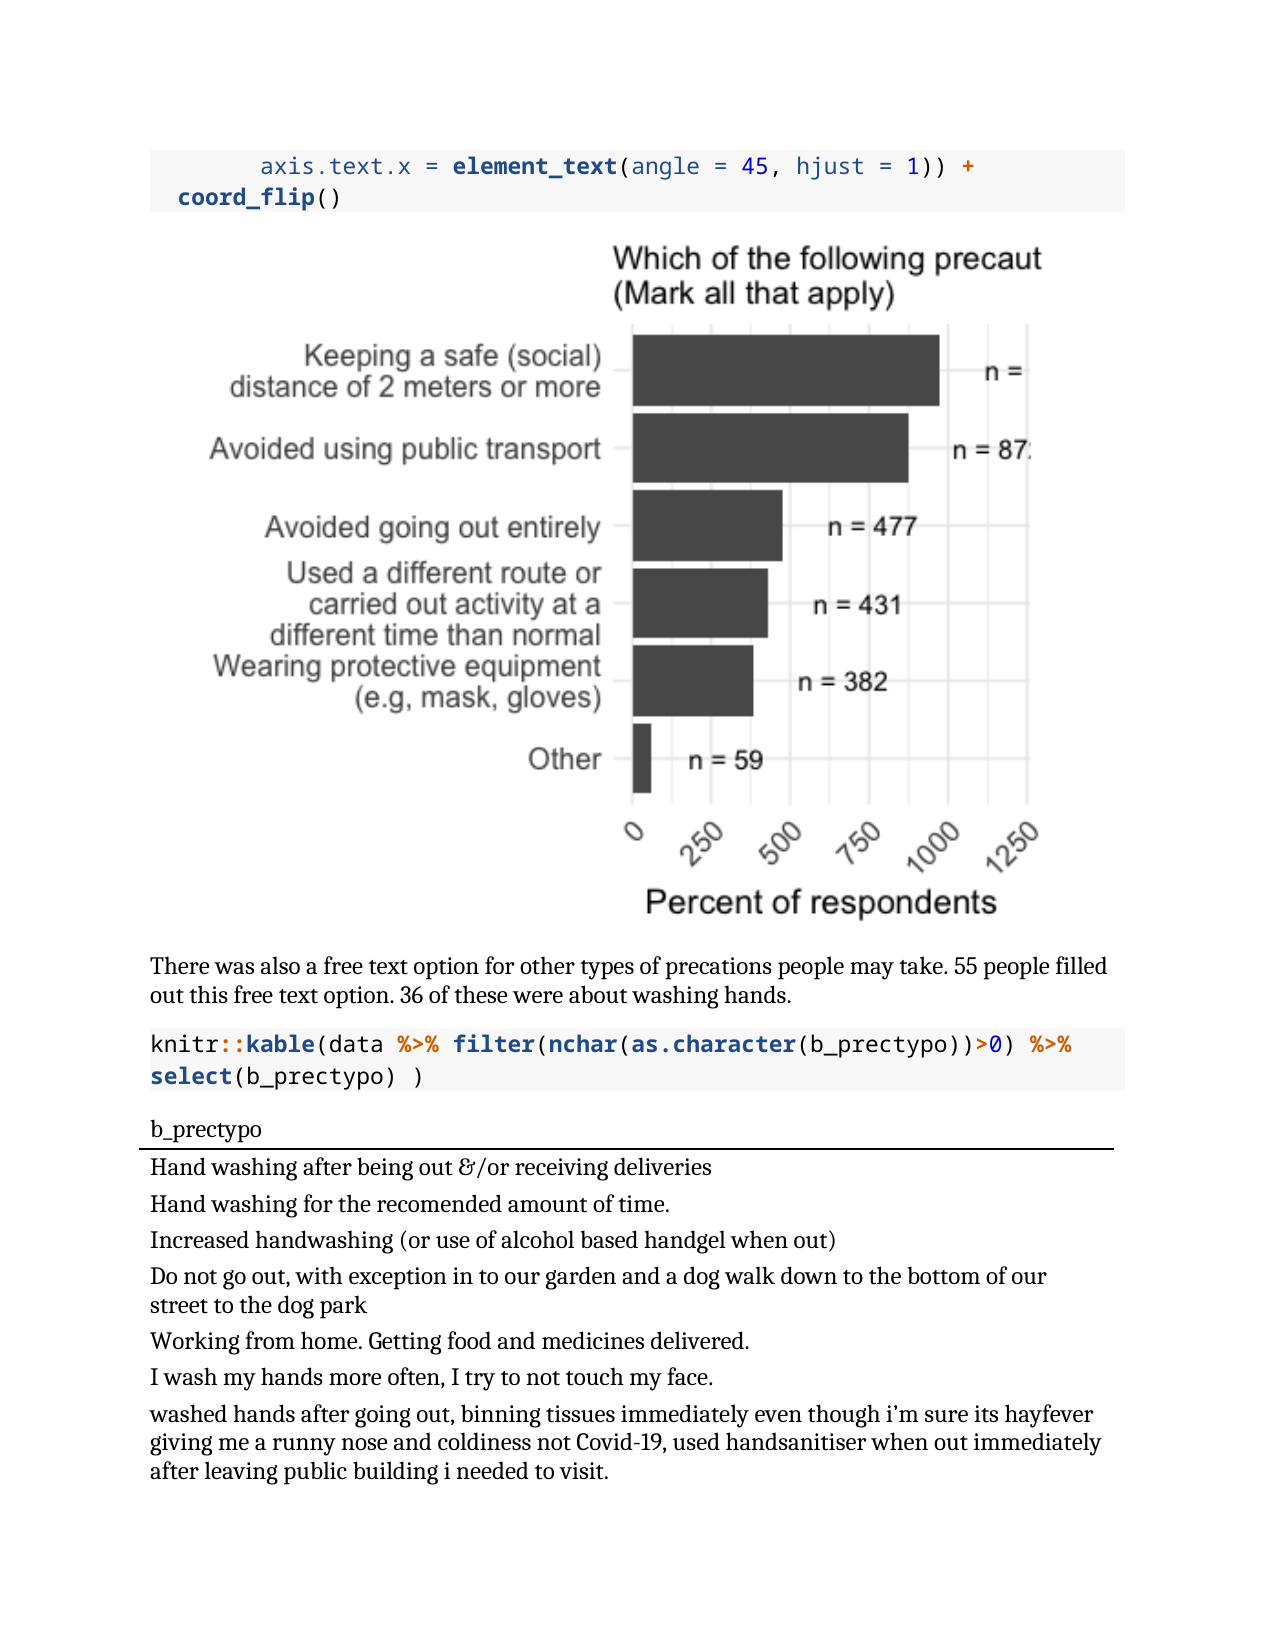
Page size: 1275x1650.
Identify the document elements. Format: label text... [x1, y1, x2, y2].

picture [168, 233, 1044, 934]
table_cell Hand washing for the recomended amount of time. [139, 1186, 1114, 1222]
table_cell washed hands after going out, binning tissues immediately even though i’m sure its hayfever giving me a runny nose and coldiness not Covid-19, used handsanitiser when out immediately after leaving public building i needed to visit. [139, 1396, 1114, 1489]
table_cell Do not go out, with exception in to our garden and a dog walk down to the bottom of our street to the dog park [139, 1258, 1114, 1323]
table_cell I wash my hands more often, I try to not touch my face. [139, 1360, 1114, 1396]
table_cell Working from home. Getting food and medicines delivered. [139, 1323, 1114, 1359]
table_cell Hand washing after being out &/or receiving deliveries [139, 1150, 1114, 1186]
table_cell Increased handwashing (or use of alcohol based handgel when out) [139, 1222, 1114, 1258]
text There was also a free text option for other types of precations people may take. 55 people filled out this free text option. 36 of these were about washing hands. [150, 952, 1125, 1009]
table_header b_prectypo [139, 1112, 1114, 1148]
text knitr::kable(data %>% filter(nchar(as.character(b_prectypo))>0) %>% select(b_prectypo) ) [150, 1028, 1125, 1091]
